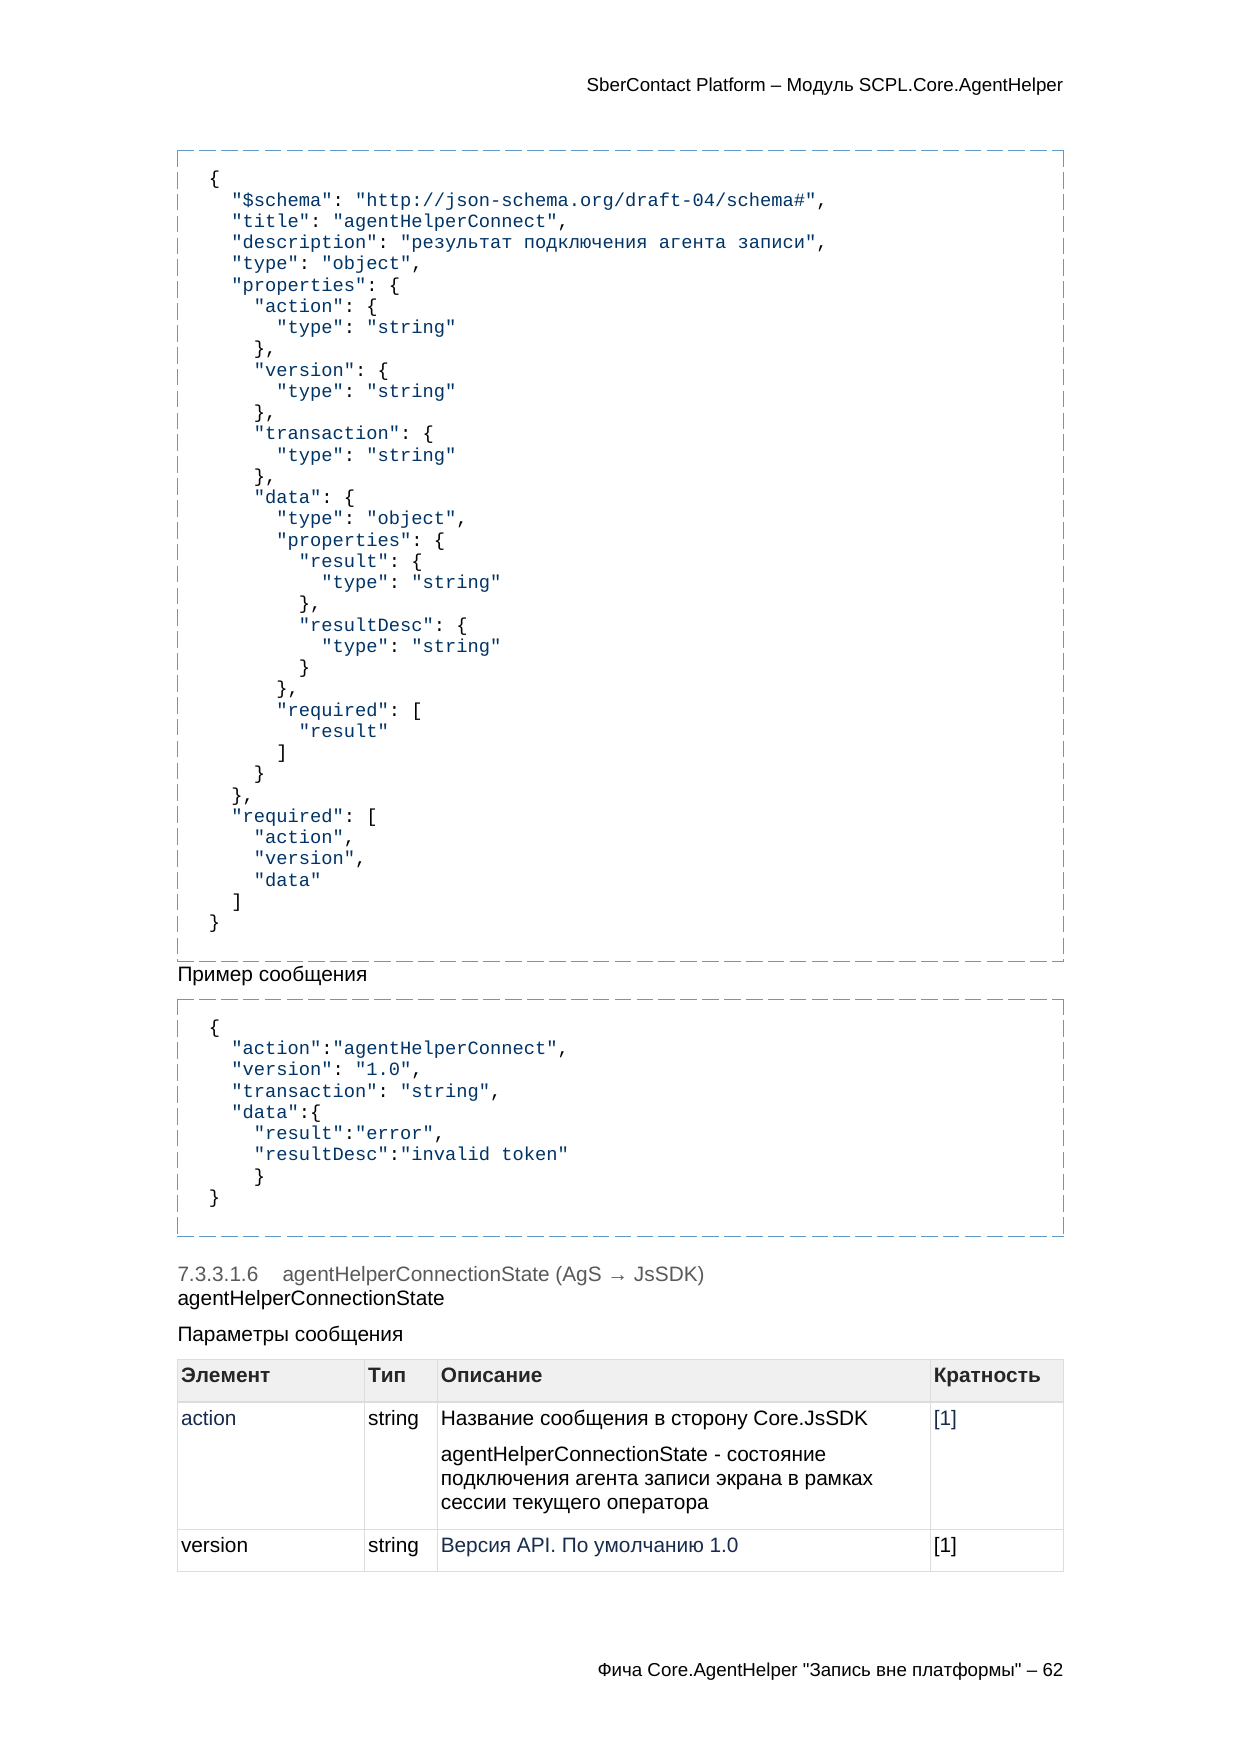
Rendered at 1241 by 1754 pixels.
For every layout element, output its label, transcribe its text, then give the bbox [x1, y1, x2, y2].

table_header { "action":"agentHelperConnect", "version": "1.0", "transaction": "string", "data":{ "result":"error", "resultDesc":"invalid token" } } [178, 999, 1063, 1236]
text agentHelperConnectionState [177, 1286, 1063, 1310]
text Пример сообщения [177, 962, 1063, 986]
table_header Описание [438, 1360, 930, 1401]
table_header Кратность [931, 1360, 1063, 1401]
subtitle agentHelperConnectionState (AgS → JsSDK) [177, 1262, 1063, 1286]
table_cell Версия API. По умолчанию 1.0 [438, 1530, 930, 1571]
table_cell [1] [931, 1530, 1063, 1571]
table_header { "$schema": "http://json-schema.org/draft-04/schema#", "title": "agentHelperConnect", "description": "результат подключения агента записи", "type": "object", "properties": { "action": { "type": "string" }, "version": { "type": "string" }, "transaction": { "type": "string" }, "data": { "type": "object", "properties": { "result": { "type": "string" }, "resultDesc": { "type": "string" } }, "required": [ "result" ] } }, "required": [ "action", "version", "data" ] } [178, 150, 1063, 961]
table_header Тип [365, 1360, 437, 1401]
table_cell string [365, 1403, 437, 1528]
table_cell version [178, 1530, 364, 1571]
table_cell Название сообщения в сторону Core.JsSDK agentHelperConnectionState - состояние подключения агента записи экрана в рамках сессии текущего оператора [438, 1403, 930, 1528]
table_cell action [178, 1403, 364, 1528]
table_cell [1] [931, 1403, 1063, 1528]
text Параметры сообщения [177, 1322, 1063, 1346]
table_header Элемент [178, 1360, 364, 1401]
table_cell string [365, 1530, 437, 1571]
